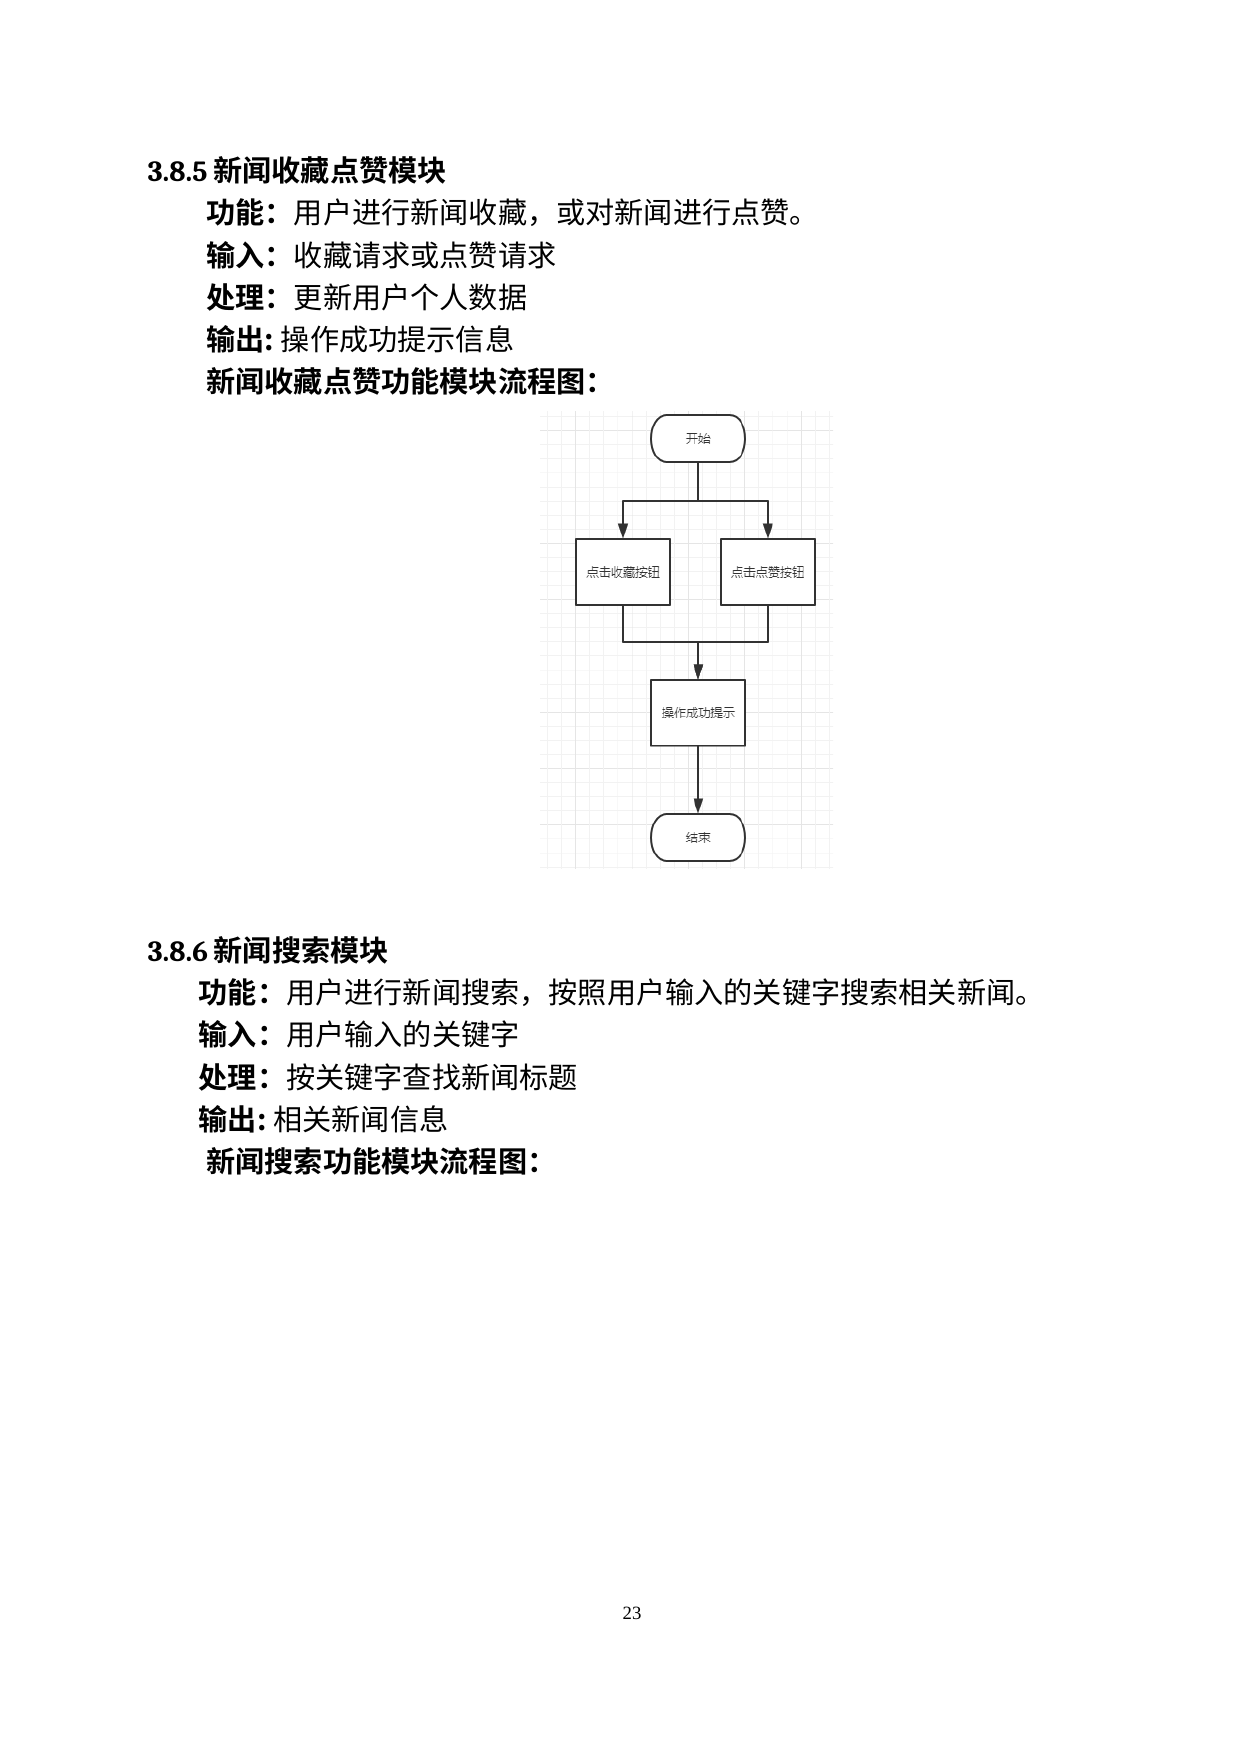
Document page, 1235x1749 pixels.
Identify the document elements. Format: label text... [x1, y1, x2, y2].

text 处理：按关键字查找新闻标题 [148, 1054, 1116, 1096]
text 输出: 操作成功提示信息 [148, 317, 1116, 359]
picture [540, 411, 834, 869]
subtitle 3.8.6新闻搜索模块 [148, 927, 1116, 969]
text 输入：用户输入的关键字 [148, 1012, 1116, 1054]
text 功能：用户进行新闻收藏，或对新闻进行点赞。 [148, 190, 1116, 232]
text 输入：收藏请求或点赞请求 [148, 232, 1116, 274]
text 功能：用户进行新闻搜索，按照用户输入的关键字搜索相关新闻。 [148, 969, 1116, 1012]
text 处理：更新用户个人数据 [148, 274, 1116, 317]
text 新闻搜索功能模块流程图： [148, 1139, 1116, 1181]
text 输出: 相关新闻信息 [148, 1096, 1116, 1139]
text 新闻收藏点赞功能模块流程图： [148, 359, 1116, 401]
subtitle 3.8.5新闻收藏点赞模块 [148, 148, 1116, 190]
